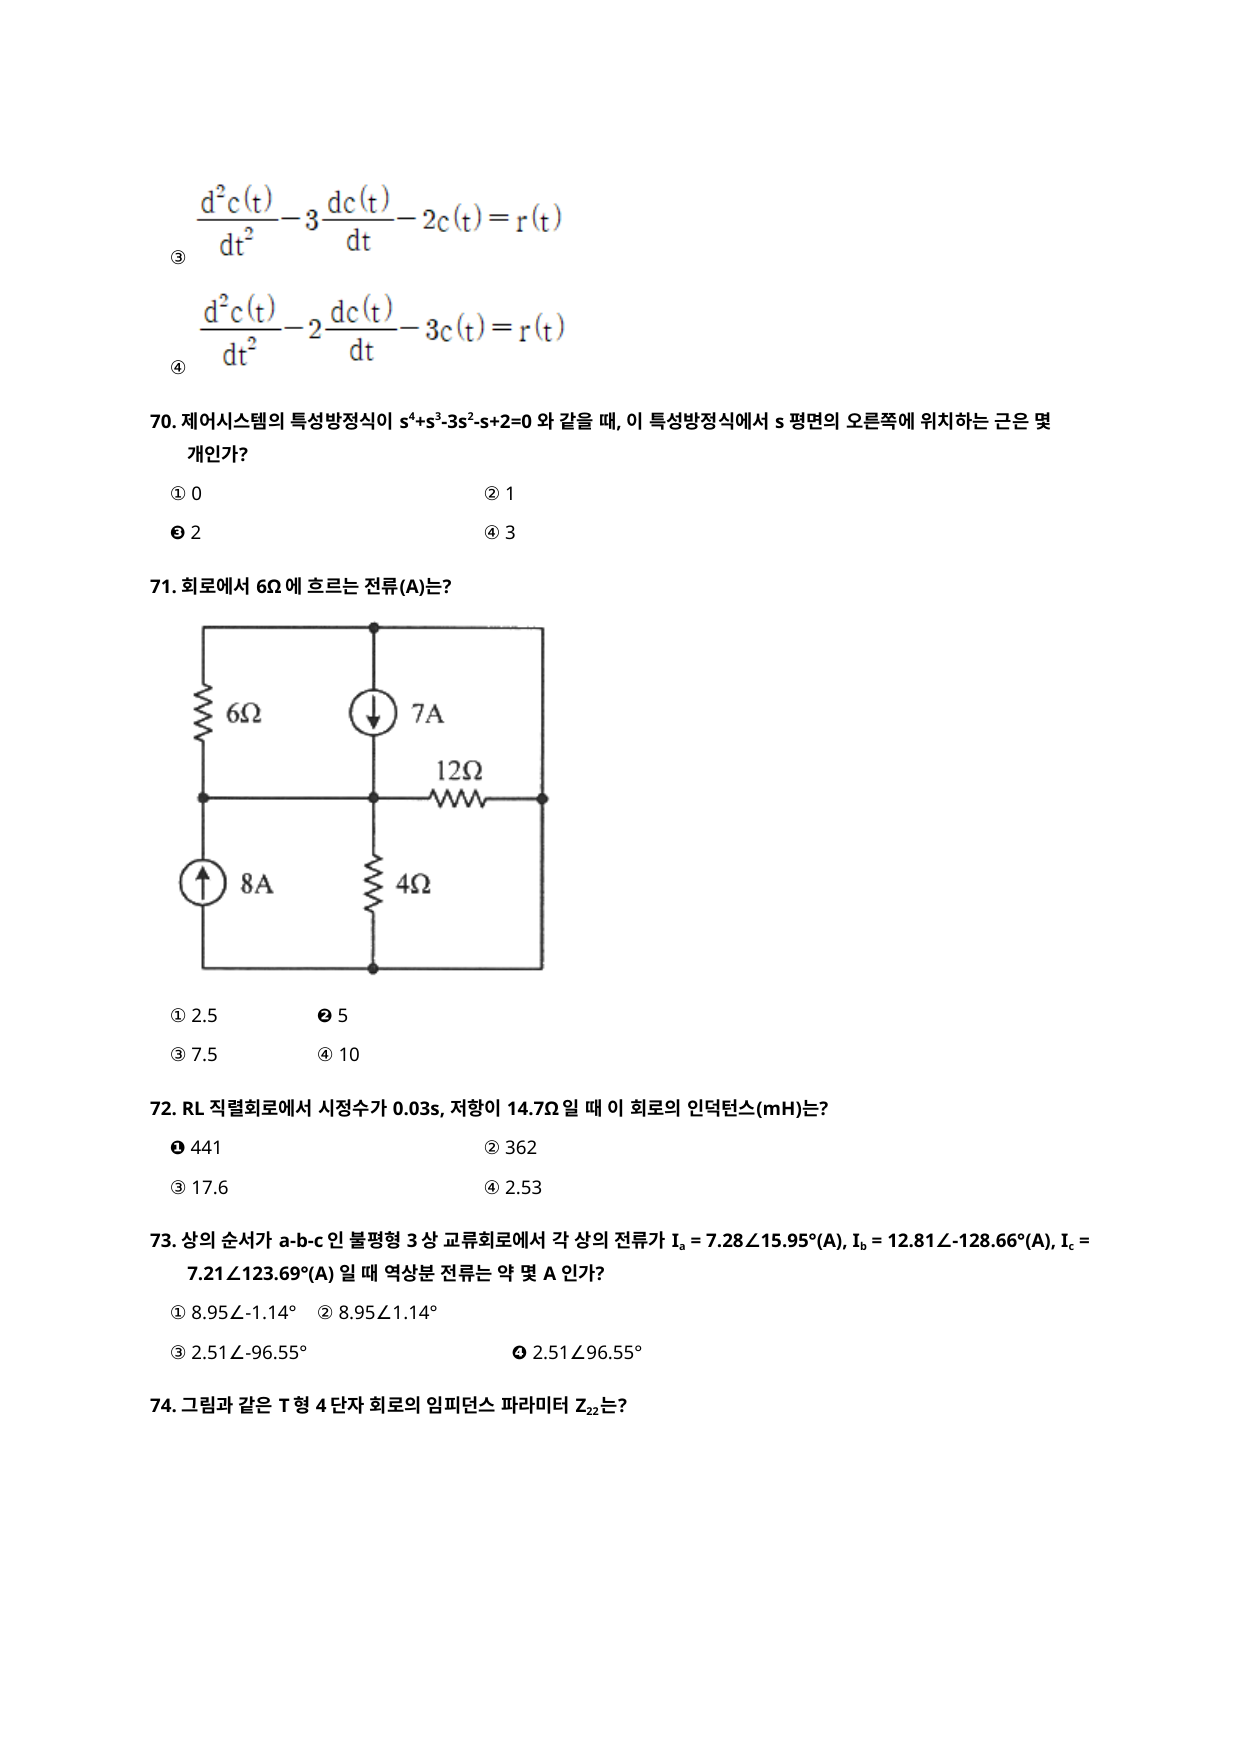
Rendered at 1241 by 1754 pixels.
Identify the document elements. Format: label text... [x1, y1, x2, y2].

text ③ 17.6 ④ 2.53 [150, 1174, 1090, 1199]
text 70. 제어시스템의 특성방정식이 s4+s3-3s2-s+2=0 와 같을 때, 이 특성방정식에서 s 평면의 오른쪽에 위치하는 근은 몇 개인가? [150, 407, 1090, 466]
text ❸ 2 ④ 3 [150, 519, 1090, 545]
text ① 0 ② 1 [150, 480, 1090, 506]
picture [191, 284, 571, 375]
text 72. RL 직렬회로에서 시정수가 0.03s, 저항이 14.7Ω일 때 이 회로의 인덕턴스(mH)는? [150, 1094, 1090, 1121]
text ① 2.5 ❷ 5 [150, 1002, 1090, 1028]
text ③ 2.51∠-96.55° ❹ 2.51∠96.55° [150, 1339, 1090, 1364]
text ❶ 441 ② 362 [150, 1134, 1090, 1160]
picture [169, 612, 565, 983]
text ① 8.95∠-1.14° ② 8.95∠1.14° [150, 1299, 1090, 1325]
text 73. 상의 순서가 a-b-c인 불평형 3상 교류회로에서 각 상의 전류가 Ia = 7.28∠15.95°(A), Ib = 12.81∠-128.66°(A), Ic = 7.21∠123.69°(A) 일 때 역상분 전류는 약 몇 A 인가? [150, 1226, 1090, 1286]
text 74. 그림과 같은 T형 4단자 회로의 임피던스 파라미터 Z22는? [150, 1391, 1090, 1418]
picture [191, 177, 568, 265]
text 71. 회로에서 6Ω에 흐르는 전류(A)는? [150, 572, 1090, 599]
text ③ 7.5 ④ 10 [150, 1042, 1090, 1067]
